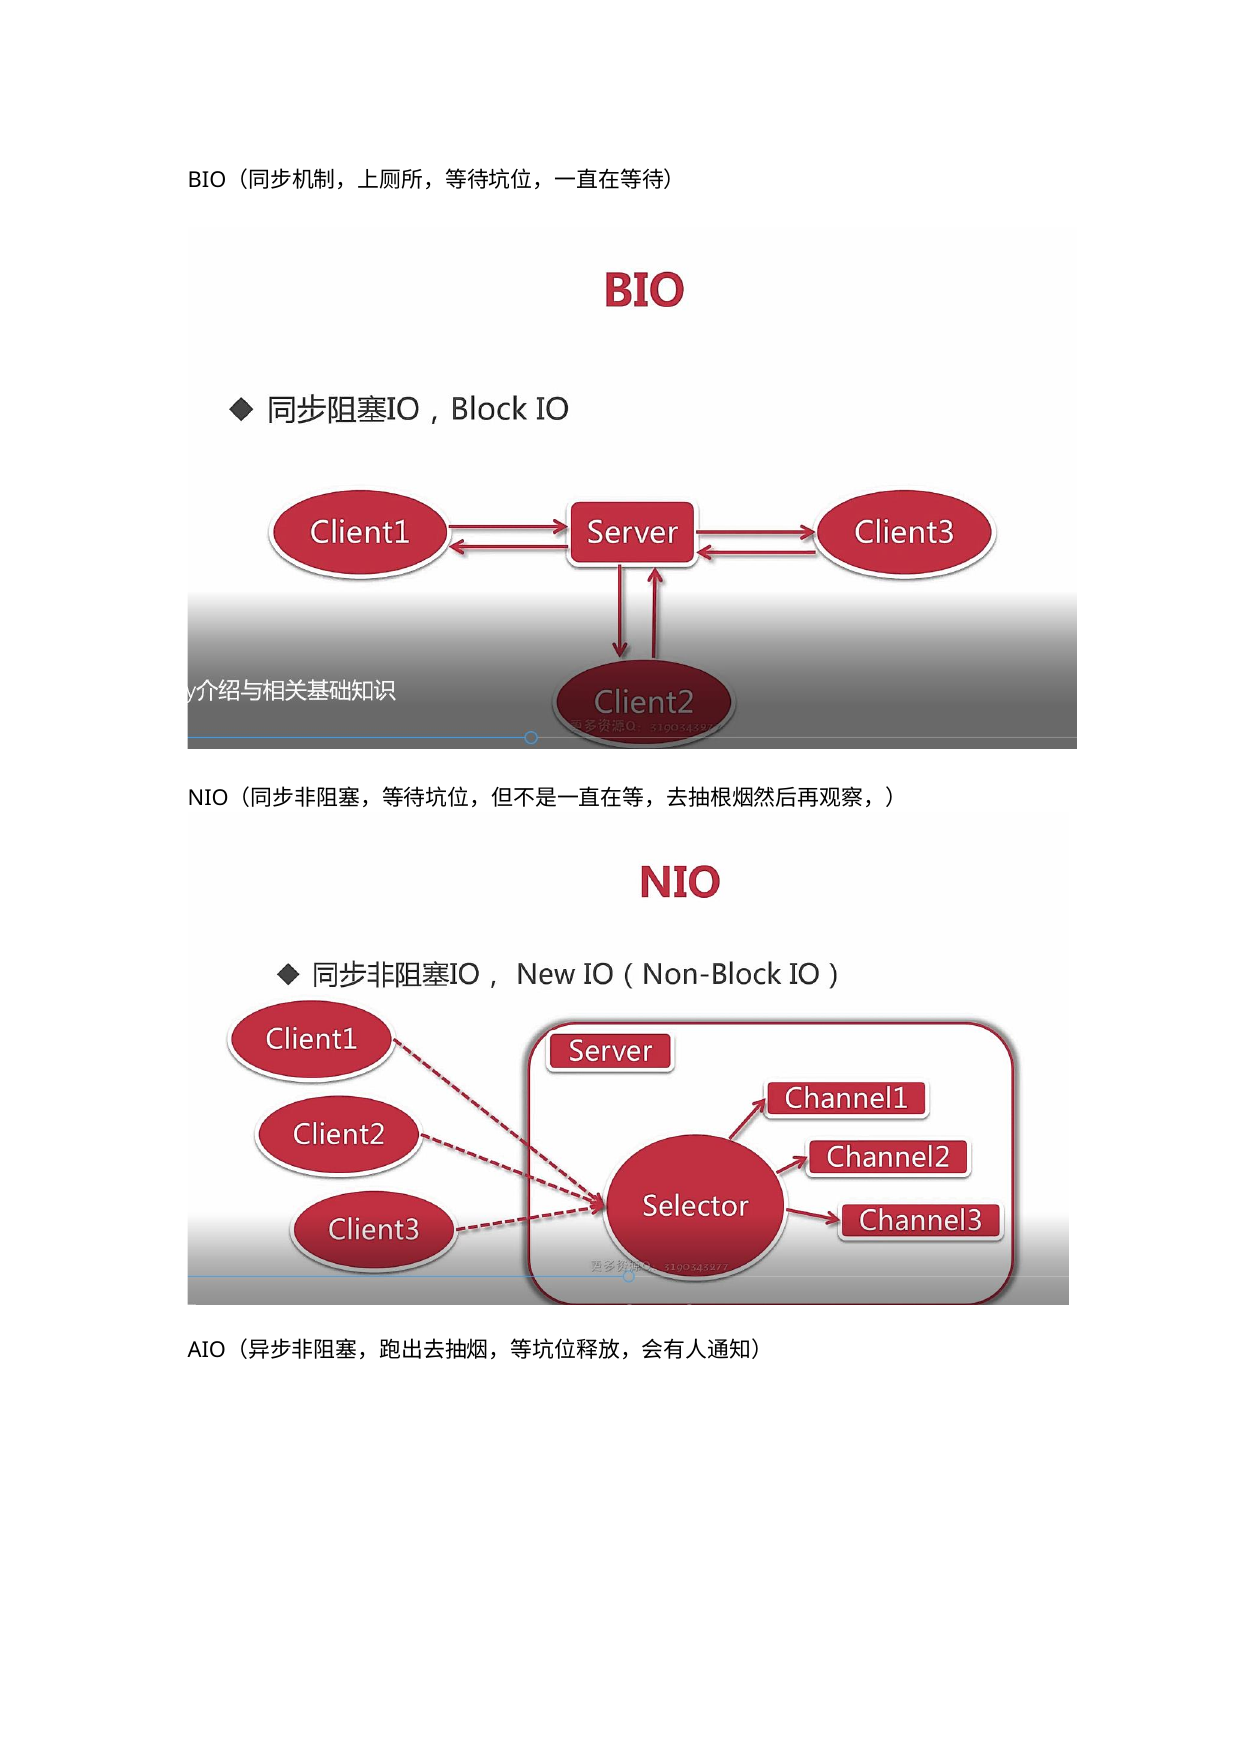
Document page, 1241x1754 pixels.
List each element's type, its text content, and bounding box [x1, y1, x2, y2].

picture [187, 227, 1077, 749]
text AIO（异步非阻塞，跑出去抽烟，等坑位释放，会有人通知） [187, 1332, 1053, 1364]
picture [187, 812, 1069, 1305]
text BIO（同步机制，上厕所，等待坑位，一直在等待） [187, 162, 1053, 194]
text NIO（同步非阻塞，等待坑位，但不是一直在等，去抽根烟然后再观察，） [187, 779, 1053, 812]
